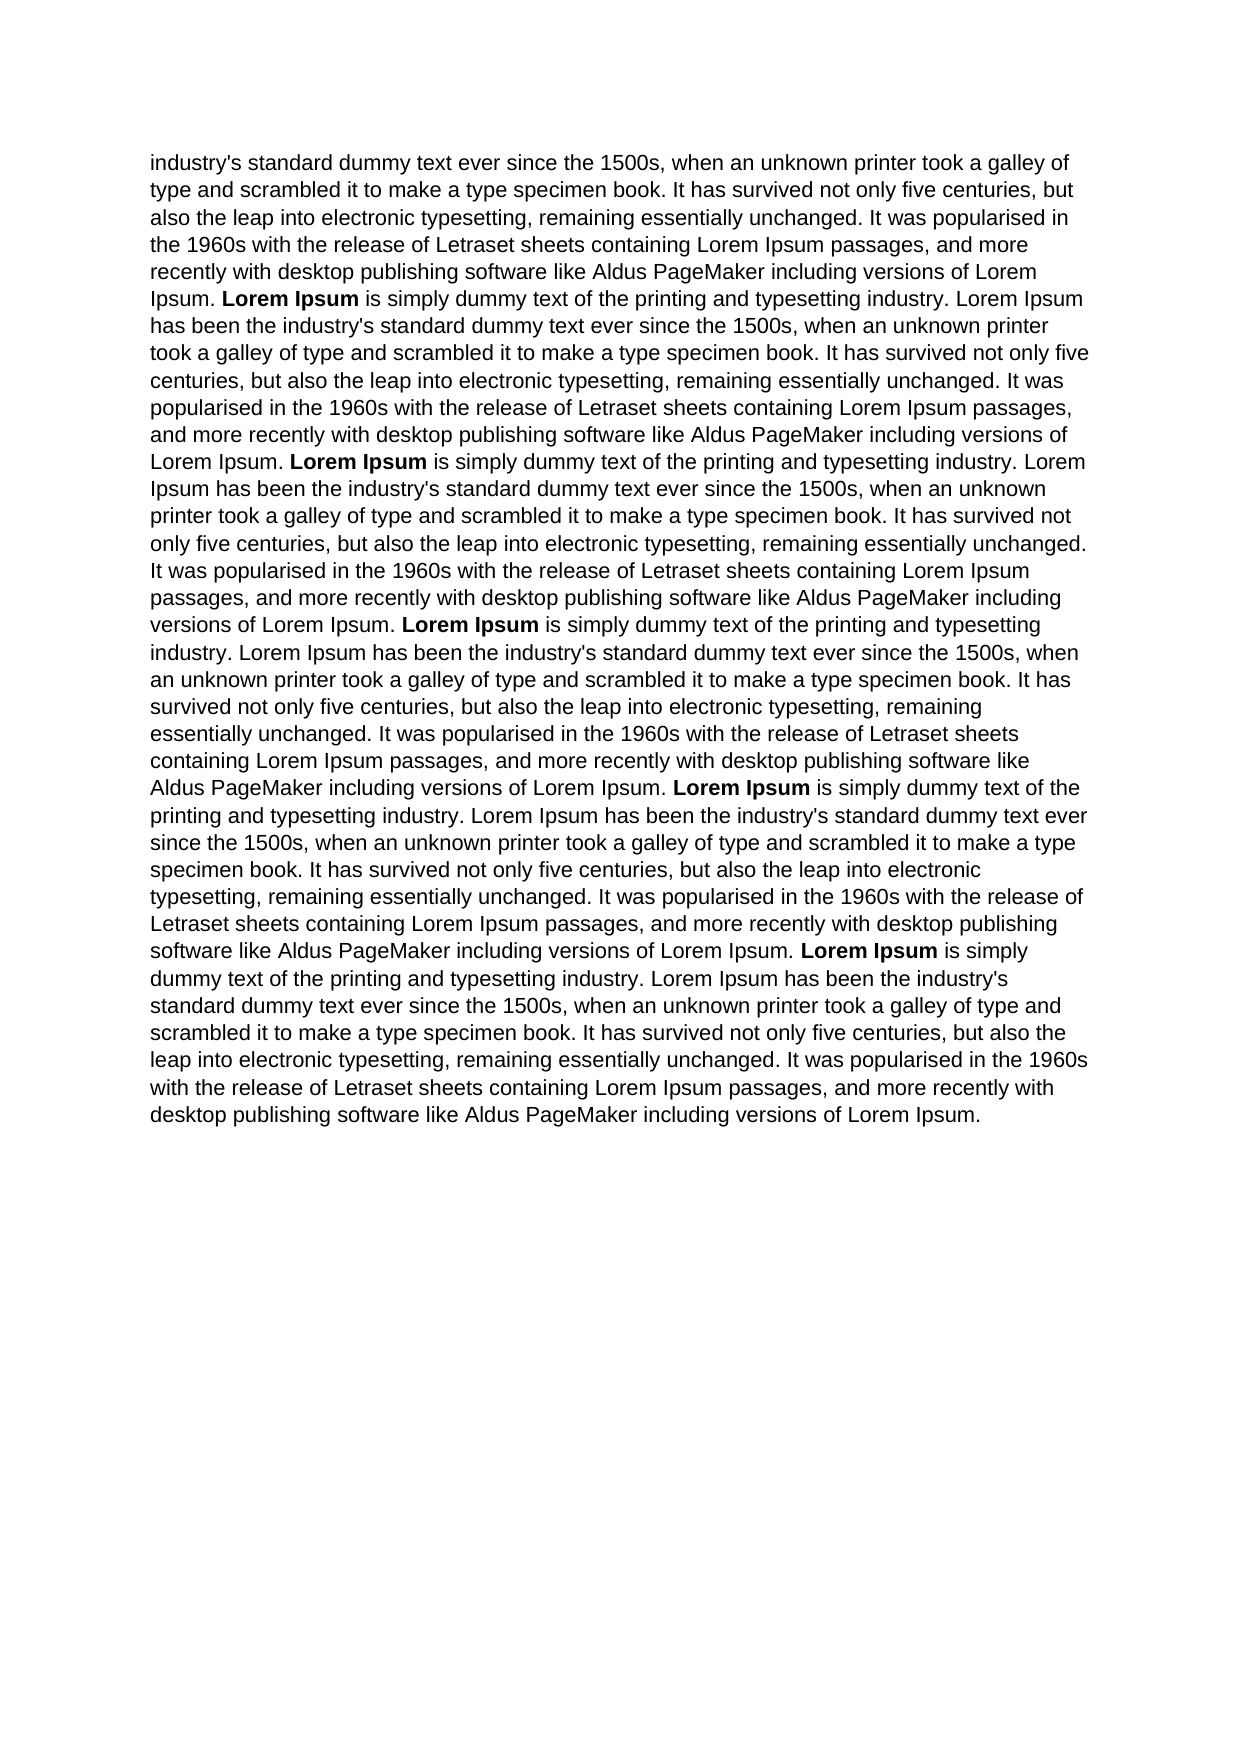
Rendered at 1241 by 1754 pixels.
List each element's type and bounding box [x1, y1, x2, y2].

text [150, 366, 1090, 1127]
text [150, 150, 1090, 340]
